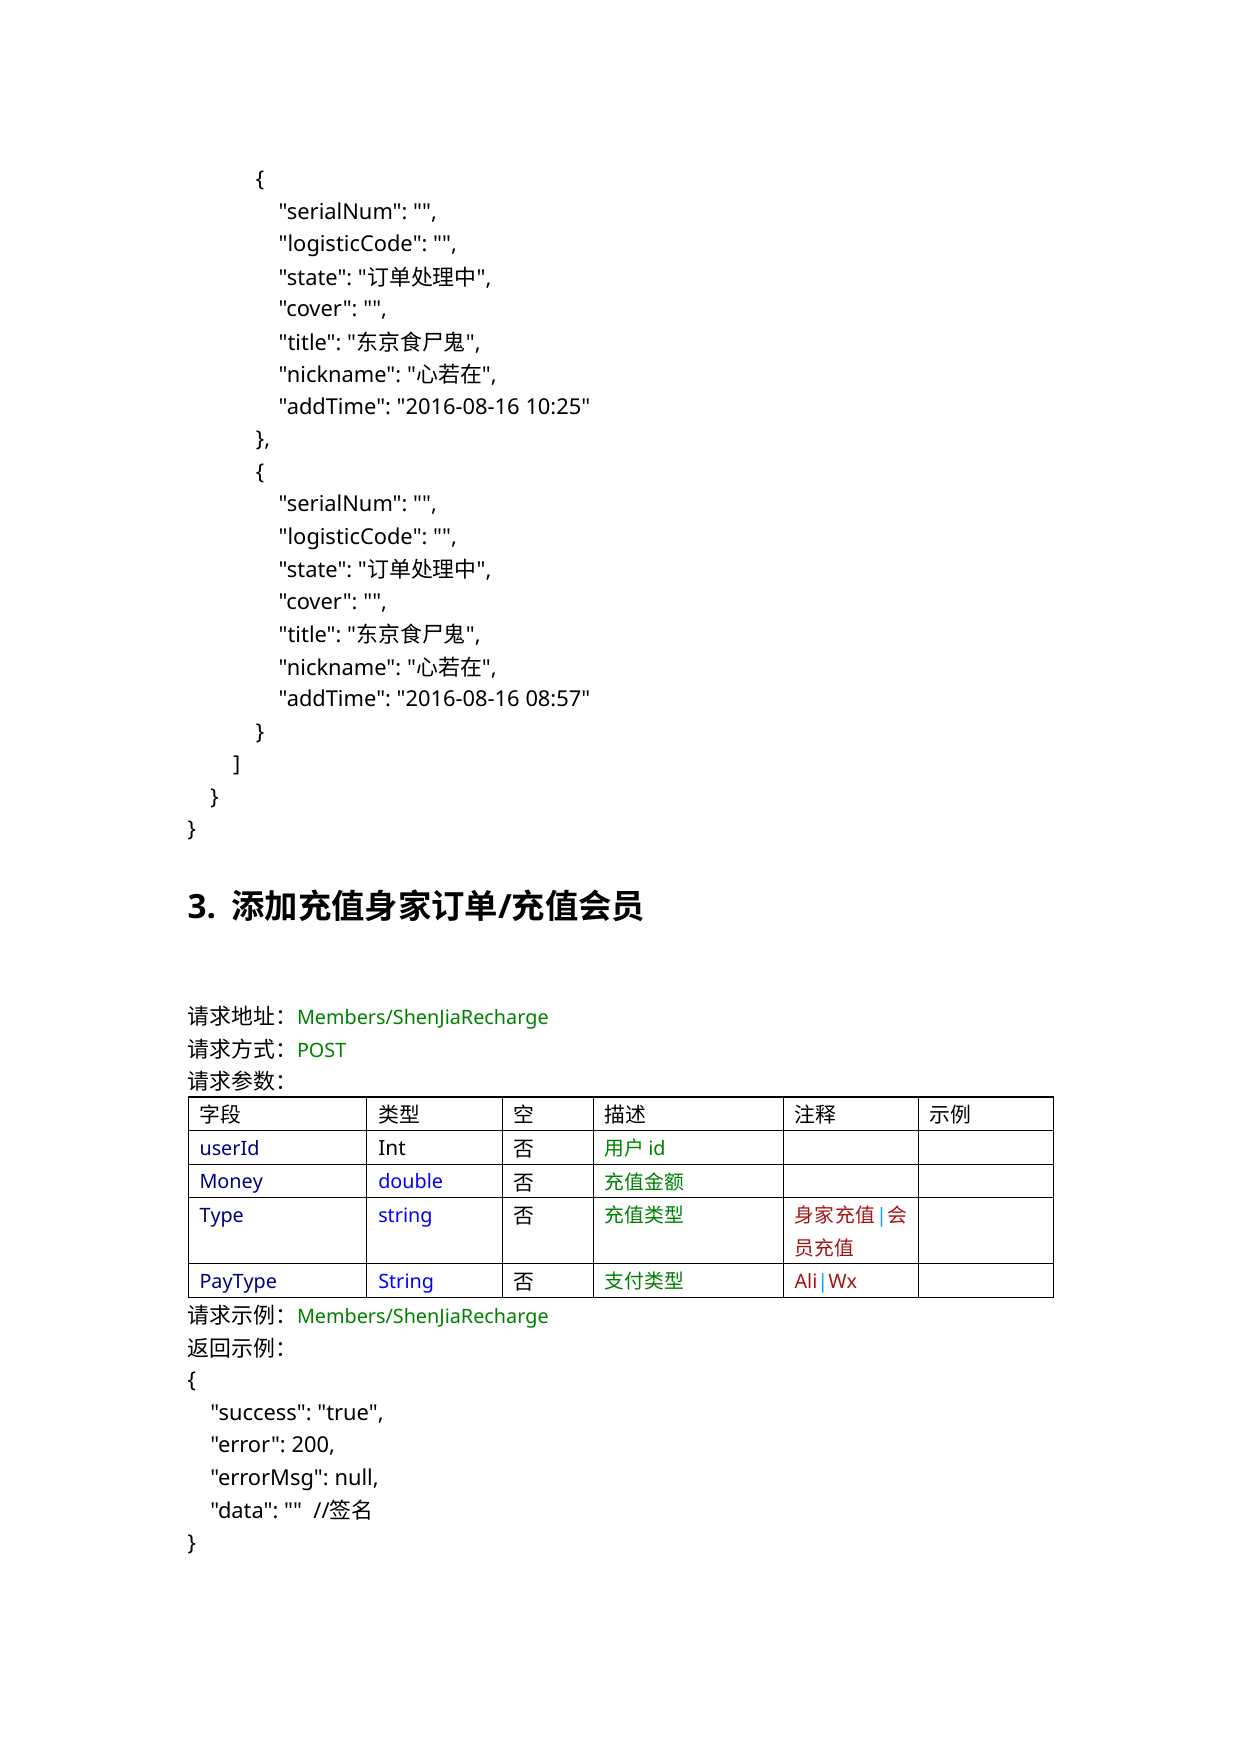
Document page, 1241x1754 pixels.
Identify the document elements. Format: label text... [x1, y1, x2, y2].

table_cell 充值金额 [594, 1165, 783, 1197]
table_header 描述 [594, 1098, 783, 1130]
table_cell 否 [503, 1198, 593, 1263]
table_cell double [367, 1165, 502, 1197]
text "nickname": "心若在", [187, 649, 1053, 682]
text "serialNum": "", [187, 487, 1053, 519]
text "cover": "", [187, 584, 1053, 617]
text "title": "东京食尸鬼", [187, 617, 1053, 649]
text 请求地址：Members/ShenJiaRecharge [187, 999, 1053, 1031]
table_cell 充值类型 [594, 1198, 783, 1263]
text }, [187, 422, 1053, 454]
text } [187, 1525, 1053, 1558]
table_cell Int [367, 1131, 502, 1163]
table_header 示例 [919, 1098, 1053, 1130]
text "addTime": "2016-08-16 10:25" [187, 389, 1053, 422]
text } [187, 714, 1053, 747]
text "state": "订单处理中", [187, 552, 1053, 584]
text { [187, 1363, 1053, 1395]
text 请求示例：Members/ShenJiaRecharge [187, 1298, 1053, 1330]
subtitle 添加充值身家订单/充值会员 [187, 872, 1053, 937]
table_cell [919, 1198, 1053, 1263]
table_cell string [367, 1198, 502, 1263]
table_cell userId [189, 1131, 366, 1163]
table_cell 否 [503, 1264, 593, 1297]
table_cell [919, 1165, 1053, 1197]
text ] [187, 747, 1053, 779]
table_cell 支付类型 [594, 1264, 783, 1297]
text "data": "" //签名 [187, 1493, 1053, 1525]
table_cell [784, 1131, 918, 1163]
text "errorMsg": null, [187, 1460, 1053, 1493]
table_cell PayType [189, 1264, 366, 1297]
text } [187, 779, 1053, 812]
text "state": "订单处理中", [187, 259, 1053, 292]
table_header 类型 [367, 1098, 502, 1130]
text "title": "东京食尸鬼", [187, 324, 1053, 357]
table_header 注释 [784, 1098, 918, 1130]
table_cell 用户id [594, 1131, 783, 1163]
text "error": 200, [187, 1428, 1053, 1460]
table_cell [784, 1165, 918, 1197]
text "logisticCode": "", [187, 227, 1053, 259]
text "addTime": "2016-08-16 08:57" [187, 682, 1053, 714]
text "serialNum": "", [187, 194, 1053, 227]
text "cover": "", [187, 292, 1053, 324]
text { [187, 162, 1053, 194]
text "logisticCode": "", [187, 519, 1053, 552]
table_cell [919, 1131, 1053, 1163]
table_cell Type [189, 1198, 366, 1263]
table_cell Ali|Wx [784, 1264, 918, 1297]
table_cell String [367, 1264, 502, 1297]
text "nickname": "心若在", [187, 357, 1053, 389]
table_header 空 [503, 1098, 593, 1130]
table_cell 身家充值|会员充值 [784, 1198, 918, 1263]
text { [187, 454, 1053, 487]
text "success": "true", [187, 1395, 1053, 1428]
text 请求方式：POST [187, 1031, 1053, 1064]
table_cell Money [189, 1165, 366, 1197]
text 返回示例： [187, 1330, 1053, 1363]
table_cell 否 [503, 1131, 593, 1163]
text 请求参数： [187, 1064, 1053, 1096]
text } [187, 812, 1053, 844]
table_cell 否 [503, 1165, 593, 1197]
table_cell [919, 1264, 1053, 1297]
table_header 字段 [189, 1098, 366, 1130]
